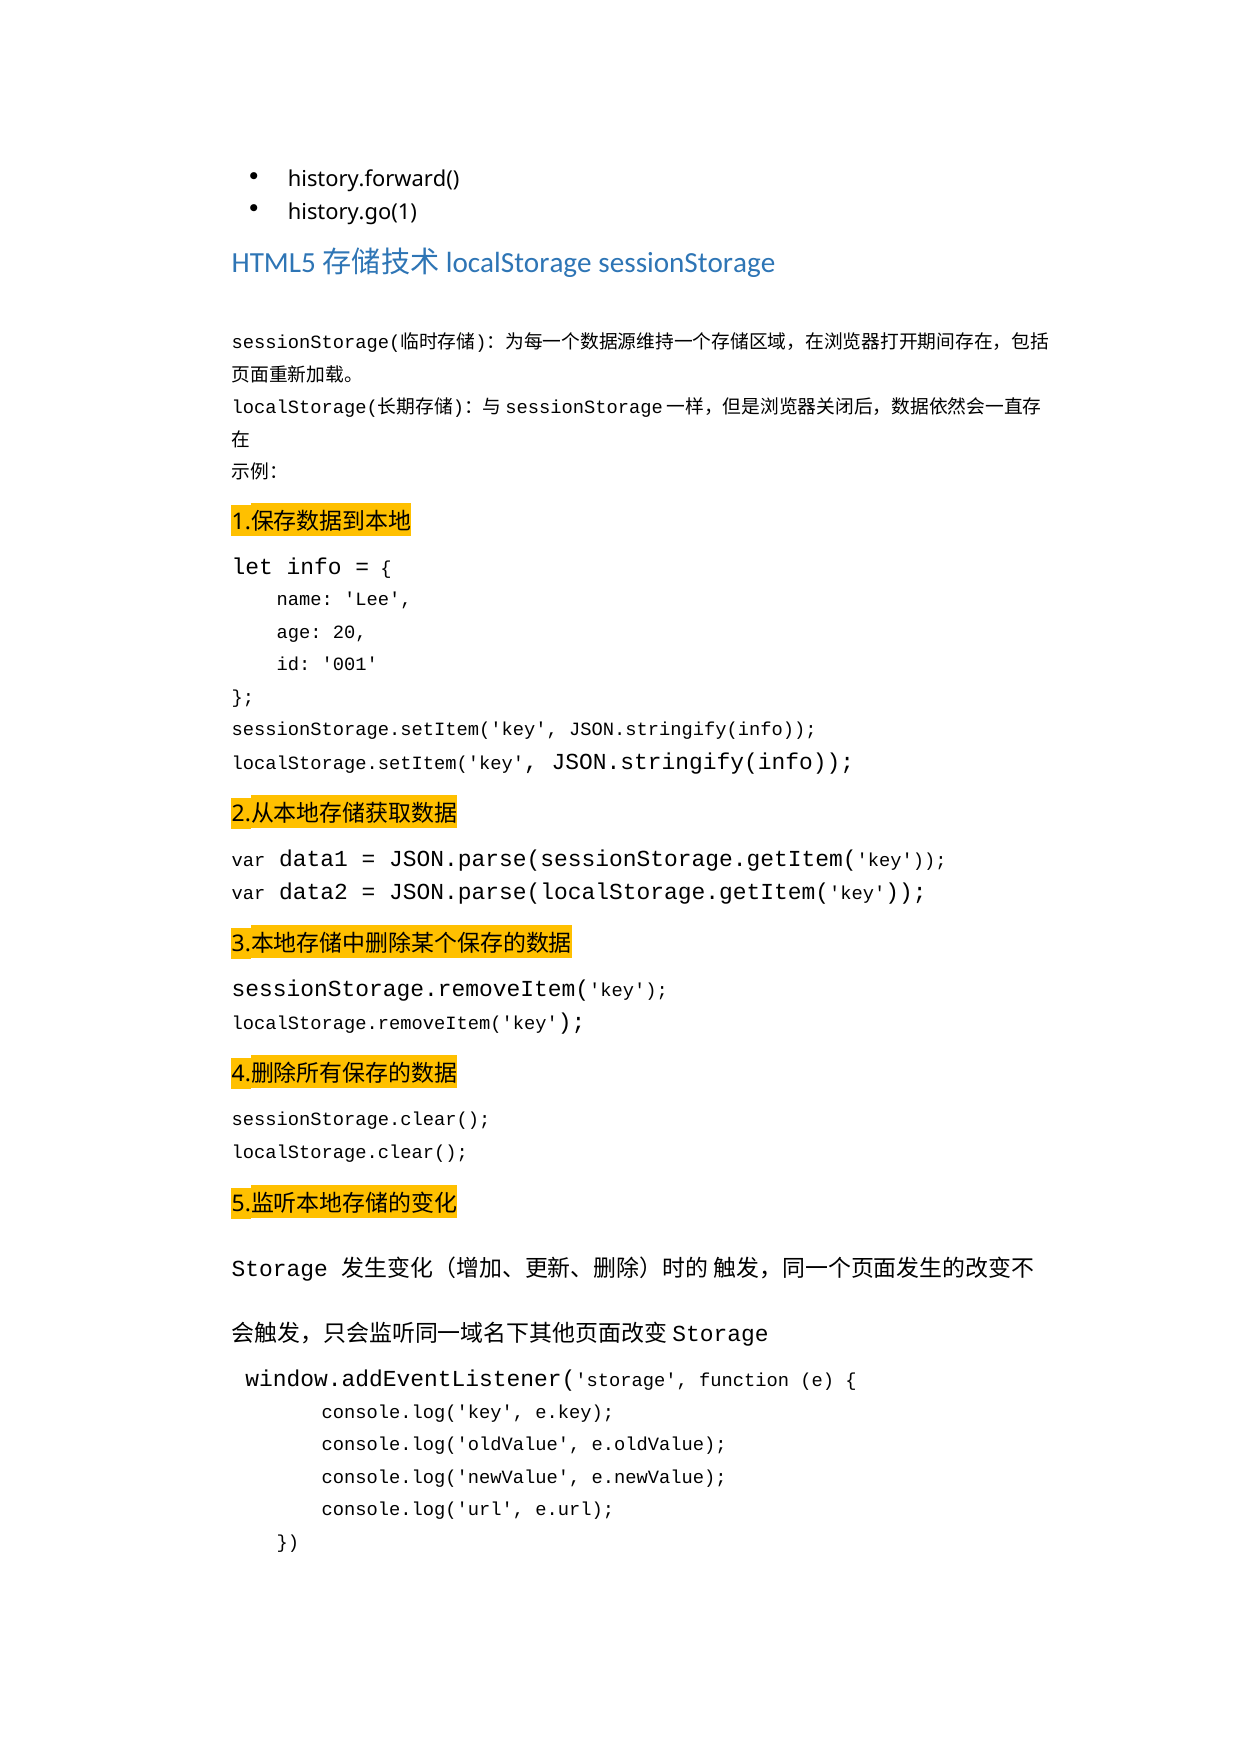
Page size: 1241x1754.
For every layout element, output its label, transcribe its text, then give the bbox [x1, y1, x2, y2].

list history.forward() [250, 162, 1053, 194]
text sessionStorage(临时存储)：为每一个数据源维持一个存储区域，在浏览器打开期间存在，包括页面重新加载。 [231, 324, 1053, 389]
text sessionStorage.clear(); localStorage.clear(); [231, 1104, 1053, 1169]
text 2.从本地存储获取数据 [231, 779, 1053, 844]
text window.addEventListener('storage', function (e) { console.log('key', e.key); console.log('oldValue', e.oldValue); console.log('newValue', e.newValue); console.log('url', e.url); }) [231, 1364, 1053, 1559]
text sessionStorage.removeItem('key'); localStorage.removeItem('key'); [231, 974, 1053, 1039]
text 示例： [231, 454, 1053, 487]
list history.go(1) [250, 194, 1053, 227]
text 4.删除所有保存的数据 [231, 1039, 1053, 1104]
text 3.本地存储中删除某个保存的数据 [231, 909, 1053, 974]
text var data1 = JSON.parse(sessionStorage.getItem('key')); var data2 = JSON.parse(localStorage.getItem('key')); [231, 844, 1053, 909]
text 5.监听本地存储的变化 [231, 1169, 1053, 1234]
text localStorage(长期存储)：与sessionStorage一样，但是浏览器关闭后，数据依然会一直存在 [231, 389, 1053, 454]
text HTML5 存储技术 localStorage sessionStorage [231, 227, 1053, 292]
text sessionStorage.setItem('key', JSON.stringify(info)); localStorage.setItem('key', JSON.stringify(info)); [231, 714, 1053, 779]
text Storage 发生变化（增加、更新、删除）时的 触发，同一个页面发生的改变不会触发，只会监听同一域名下其他页面改变 Storage [231, 1234, 1053, 1364]
text 1.保存数据到本地 [231, 487, 1053, 552]
text let info = { name: 'Lee', age: 20, id: '001' }; [231, 552, 1053, 714]
